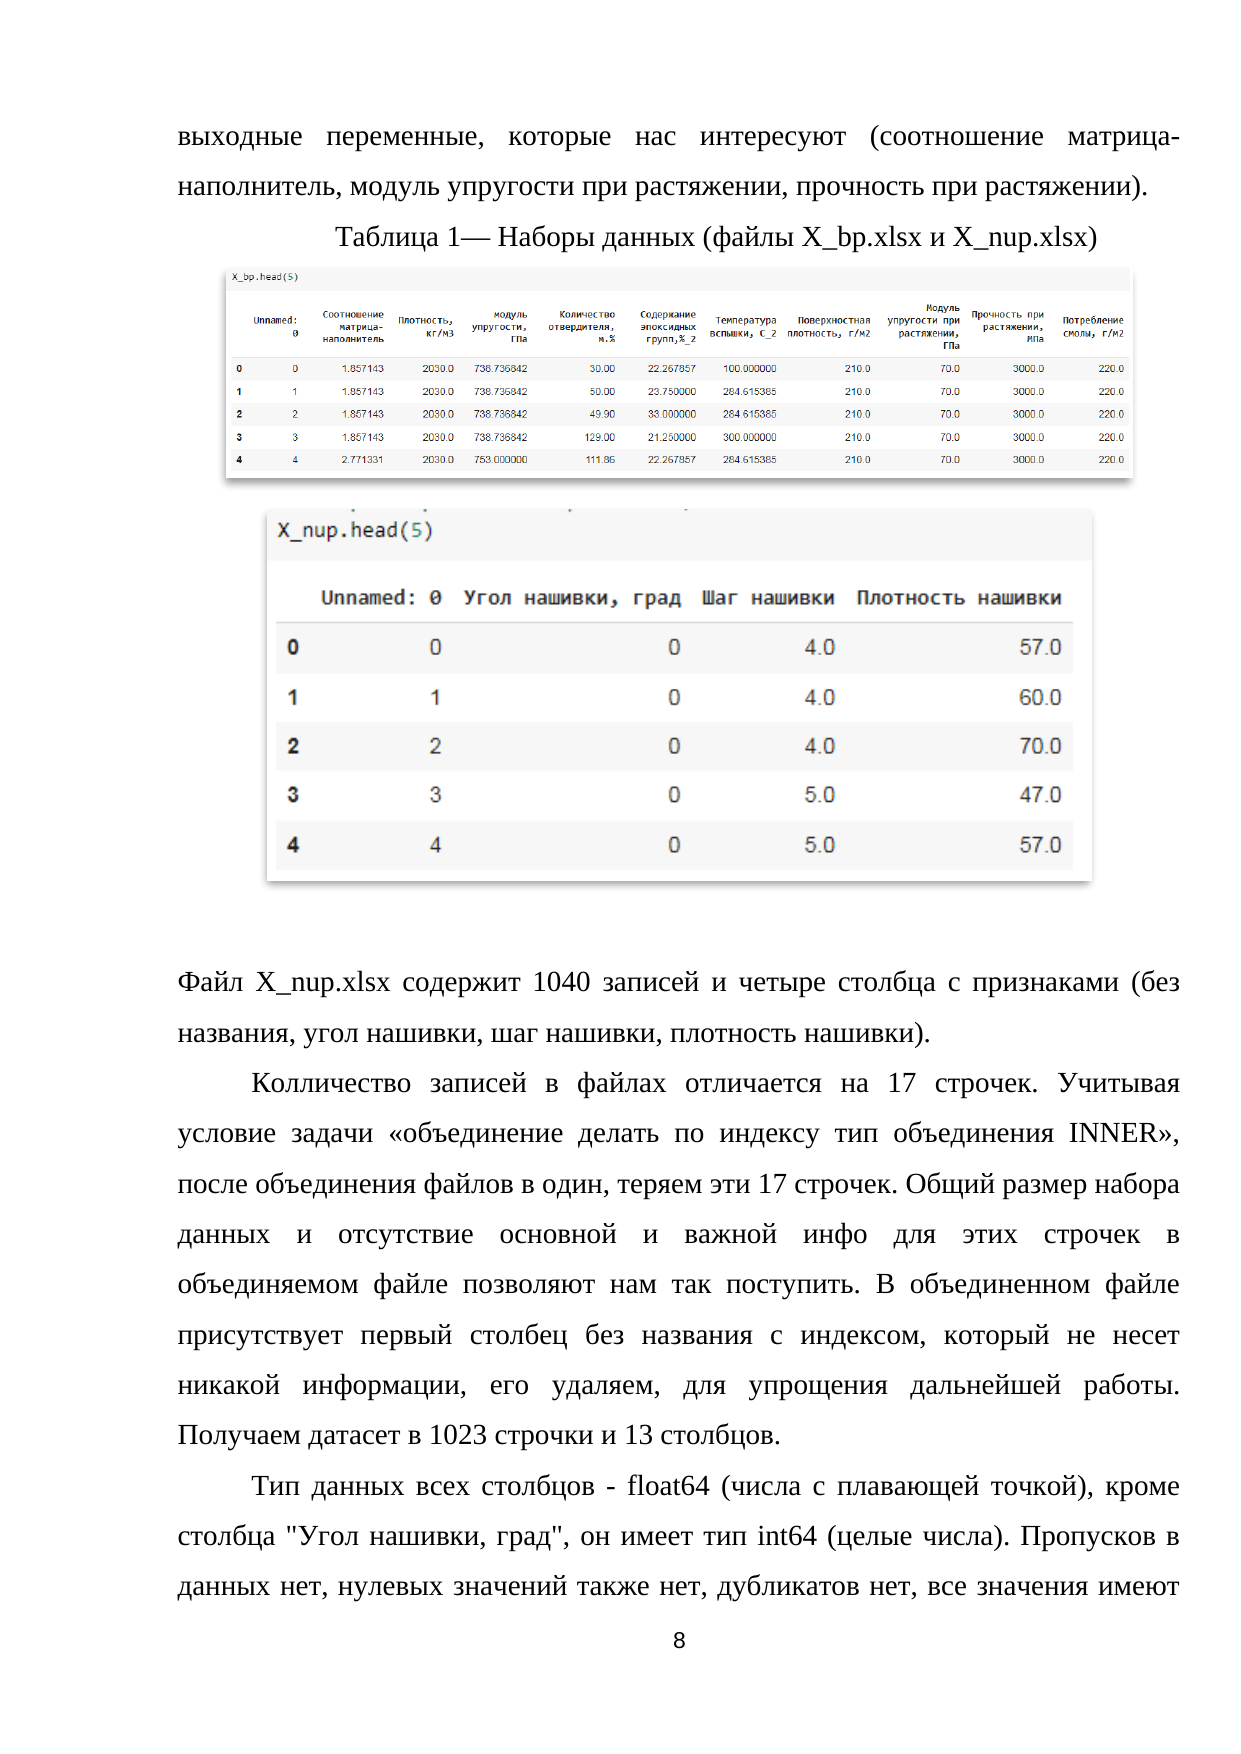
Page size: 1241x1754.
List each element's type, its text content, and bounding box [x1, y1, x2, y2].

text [177, 118, 1181, 202]
text Файл X_nup.xlsx содержит 1040 записей и четыре столбца с признаками (без названия, угол нашивки, шаг нашивки, плотность нашивки). [177, 964, 1181, 1048]
text Колличество записей в файлах отличается на 17 строчек. Учитывая условие задачи «объединение делать по индексу тип объединения INNER», после объединения файлов в один, теряем эти 17 строчек. Общий размер набора данных и отсутствие основной и важной инфо для этих строчек в объединяемом файле позволяют нам так поступить. В объединенном файле присутствует первый столбец без названия с индексом, который не несет никакой информации, его удаляем, для упрощения дальнейшей работы. Получаем датасет в 1023 строчки и 13 столбцов. [177, 1065, 1181, 1451]
picture [226, 268, 1133, 478]
picture [267, 509, 1092, 881]
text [177, 1468, 1181, 1602]
